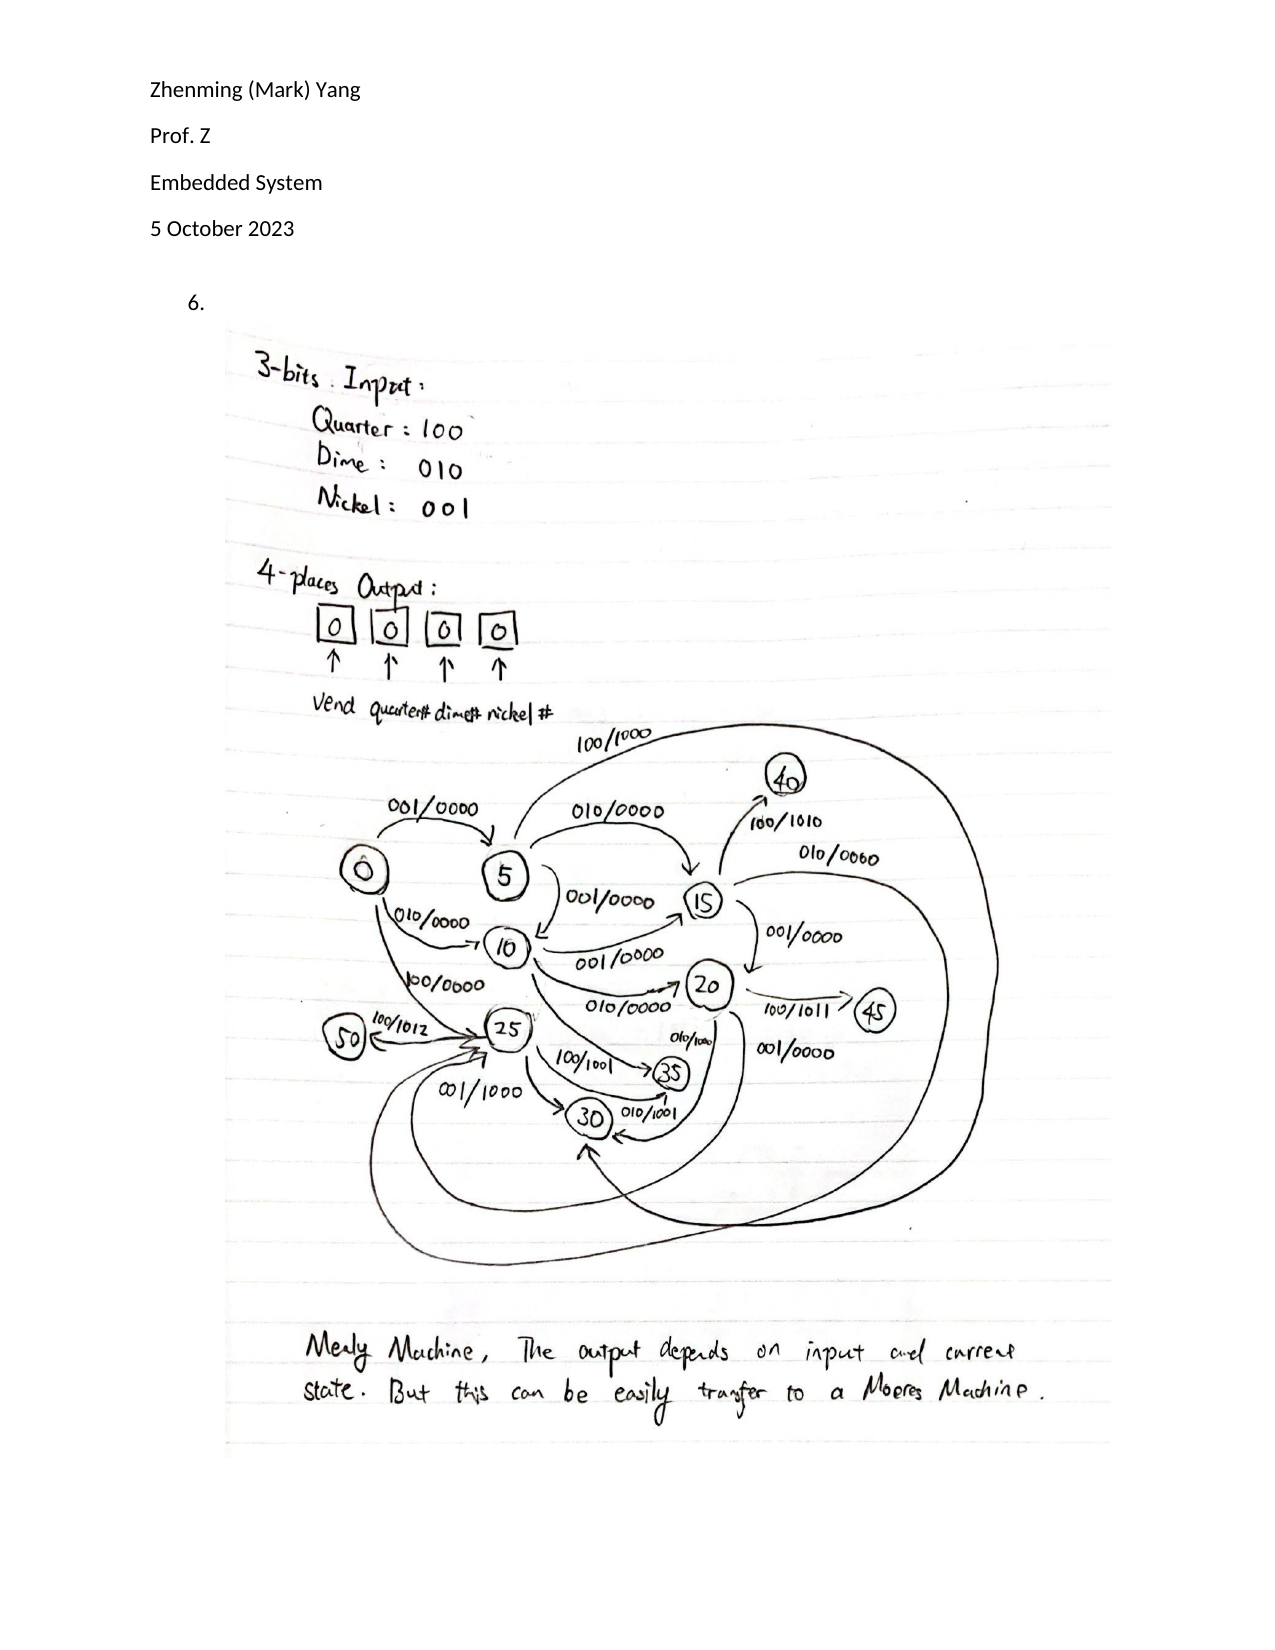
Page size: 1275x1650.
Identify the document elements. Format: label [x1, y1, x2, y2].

picture [225, 318, 1112, 1458]
